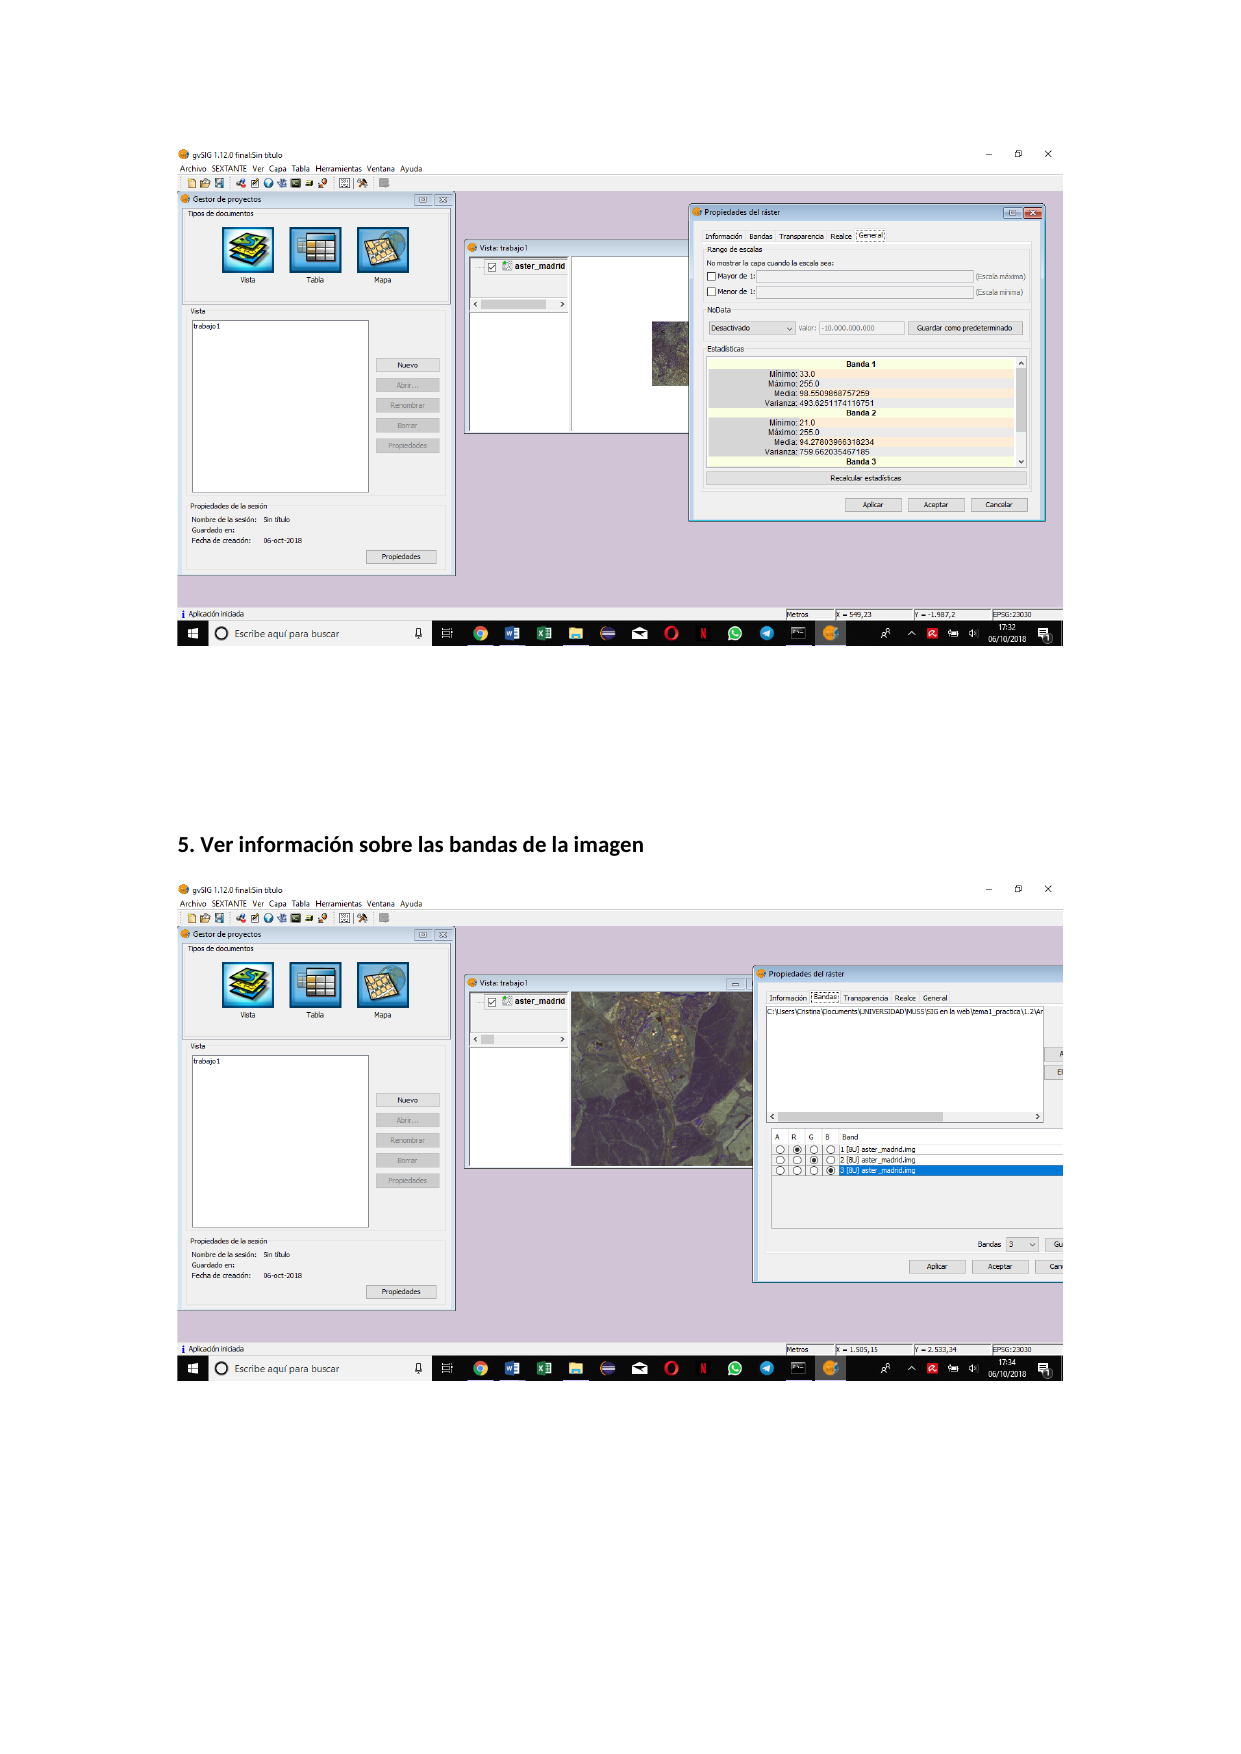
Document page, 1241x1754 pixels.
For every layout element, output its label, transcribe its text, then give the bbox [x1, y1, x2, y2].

picture [177, 882, 1063, 1381]
picture [177, 147, 1063, 646]
text 5. Ver información sobre las bandas de la imagen [177, 830, 1063, 858]
